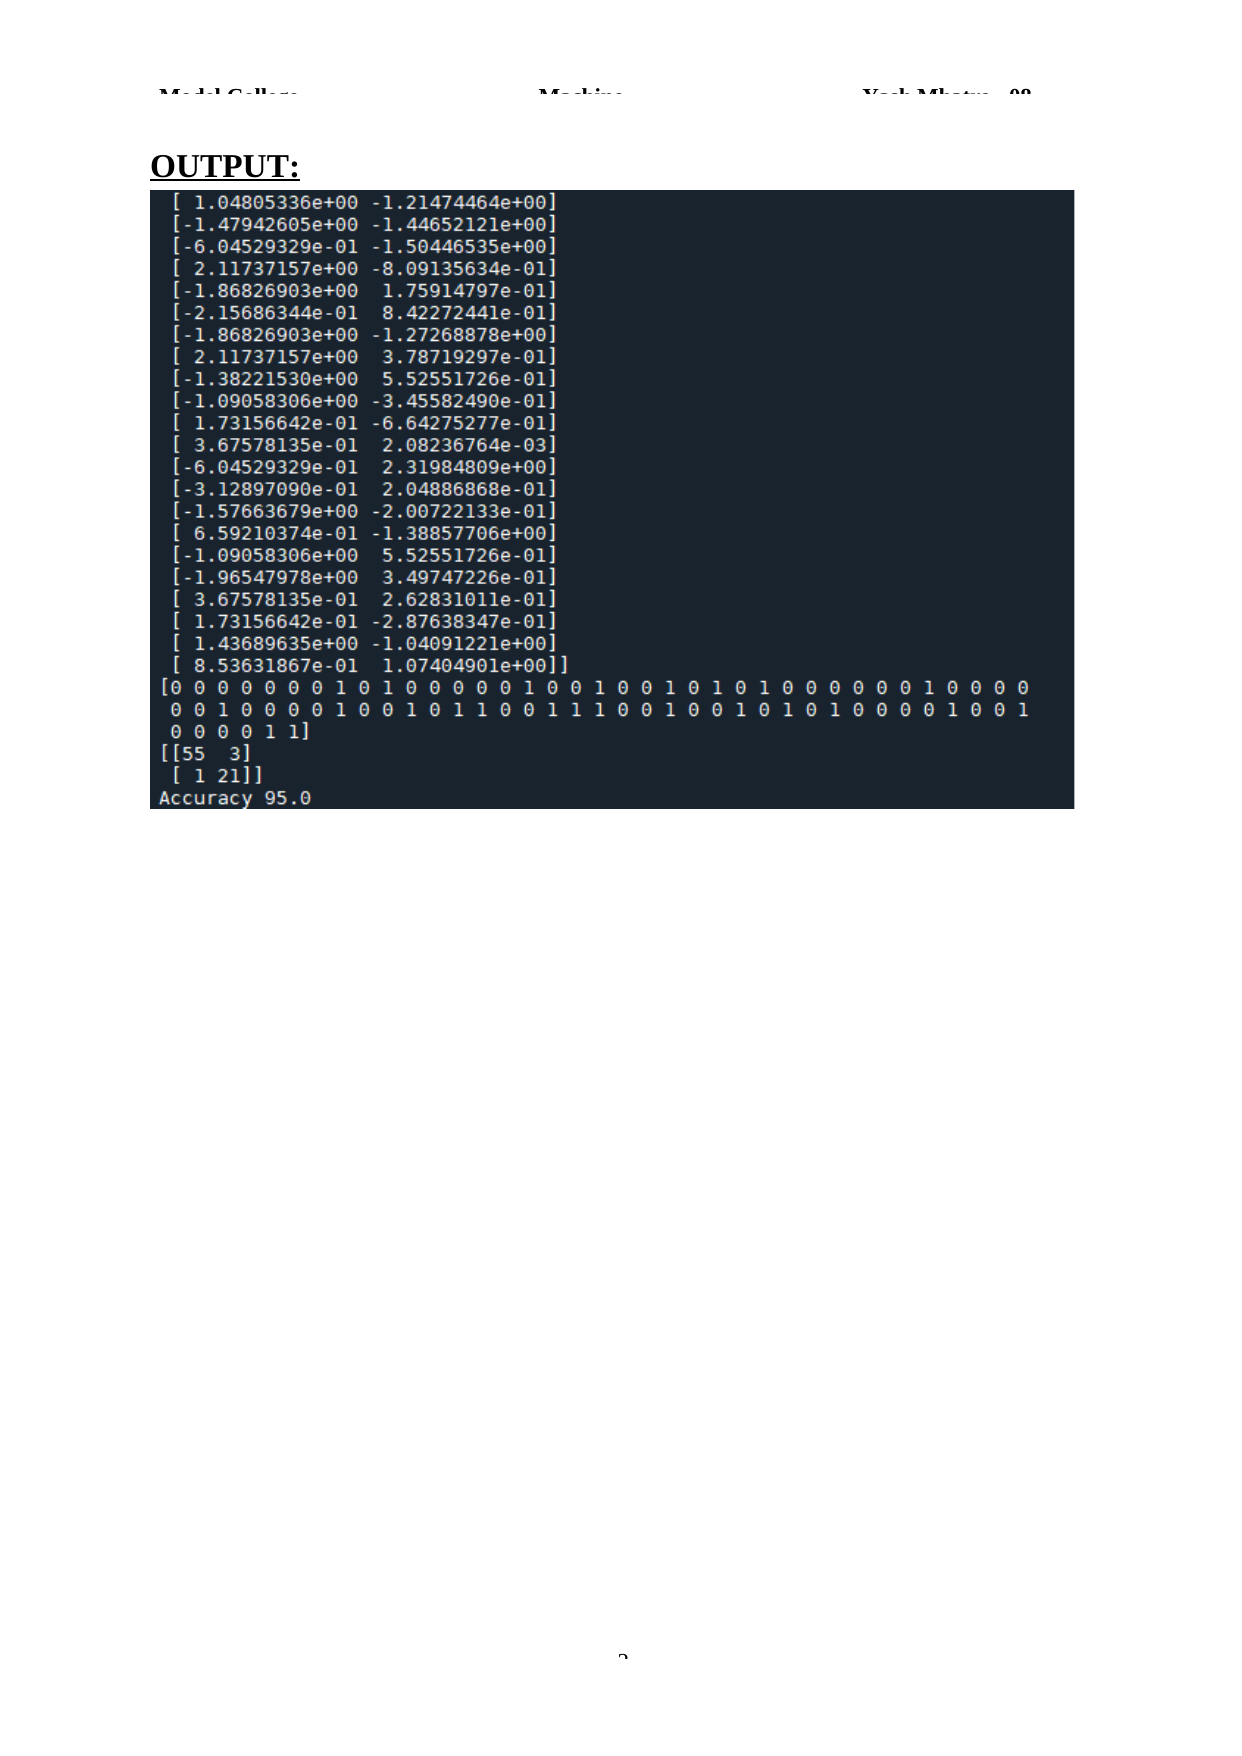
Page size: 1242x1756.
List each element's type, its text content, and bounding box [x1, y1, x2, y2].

picture [150, 190, 1075, 809]
text OUTPUT: [150, 146, 1135, 184]
